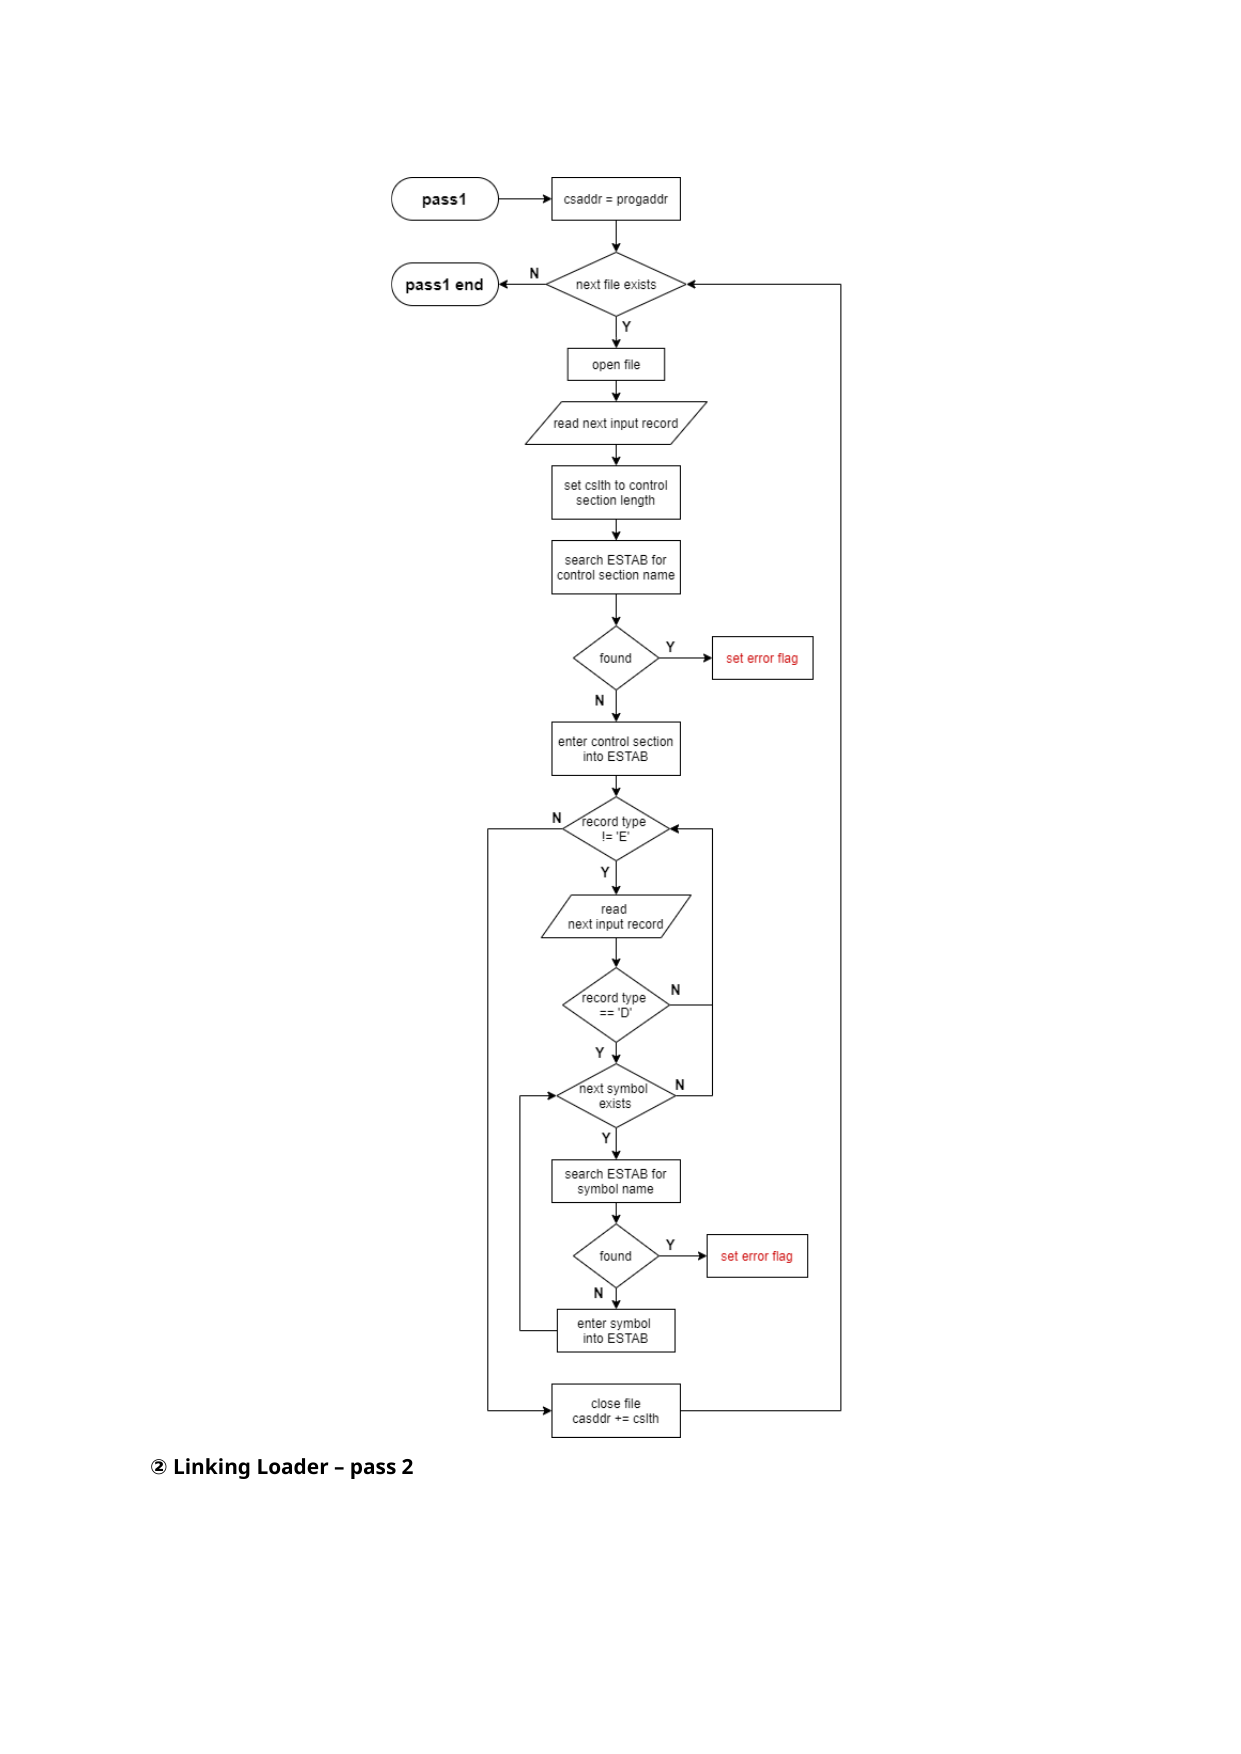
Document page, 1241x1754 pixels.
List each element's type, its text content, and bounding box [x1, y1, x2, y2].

picture [391, 177, 850, 1438]
text ② Linking Loader – pass 2 [150, 1452, 1090, 1481]
